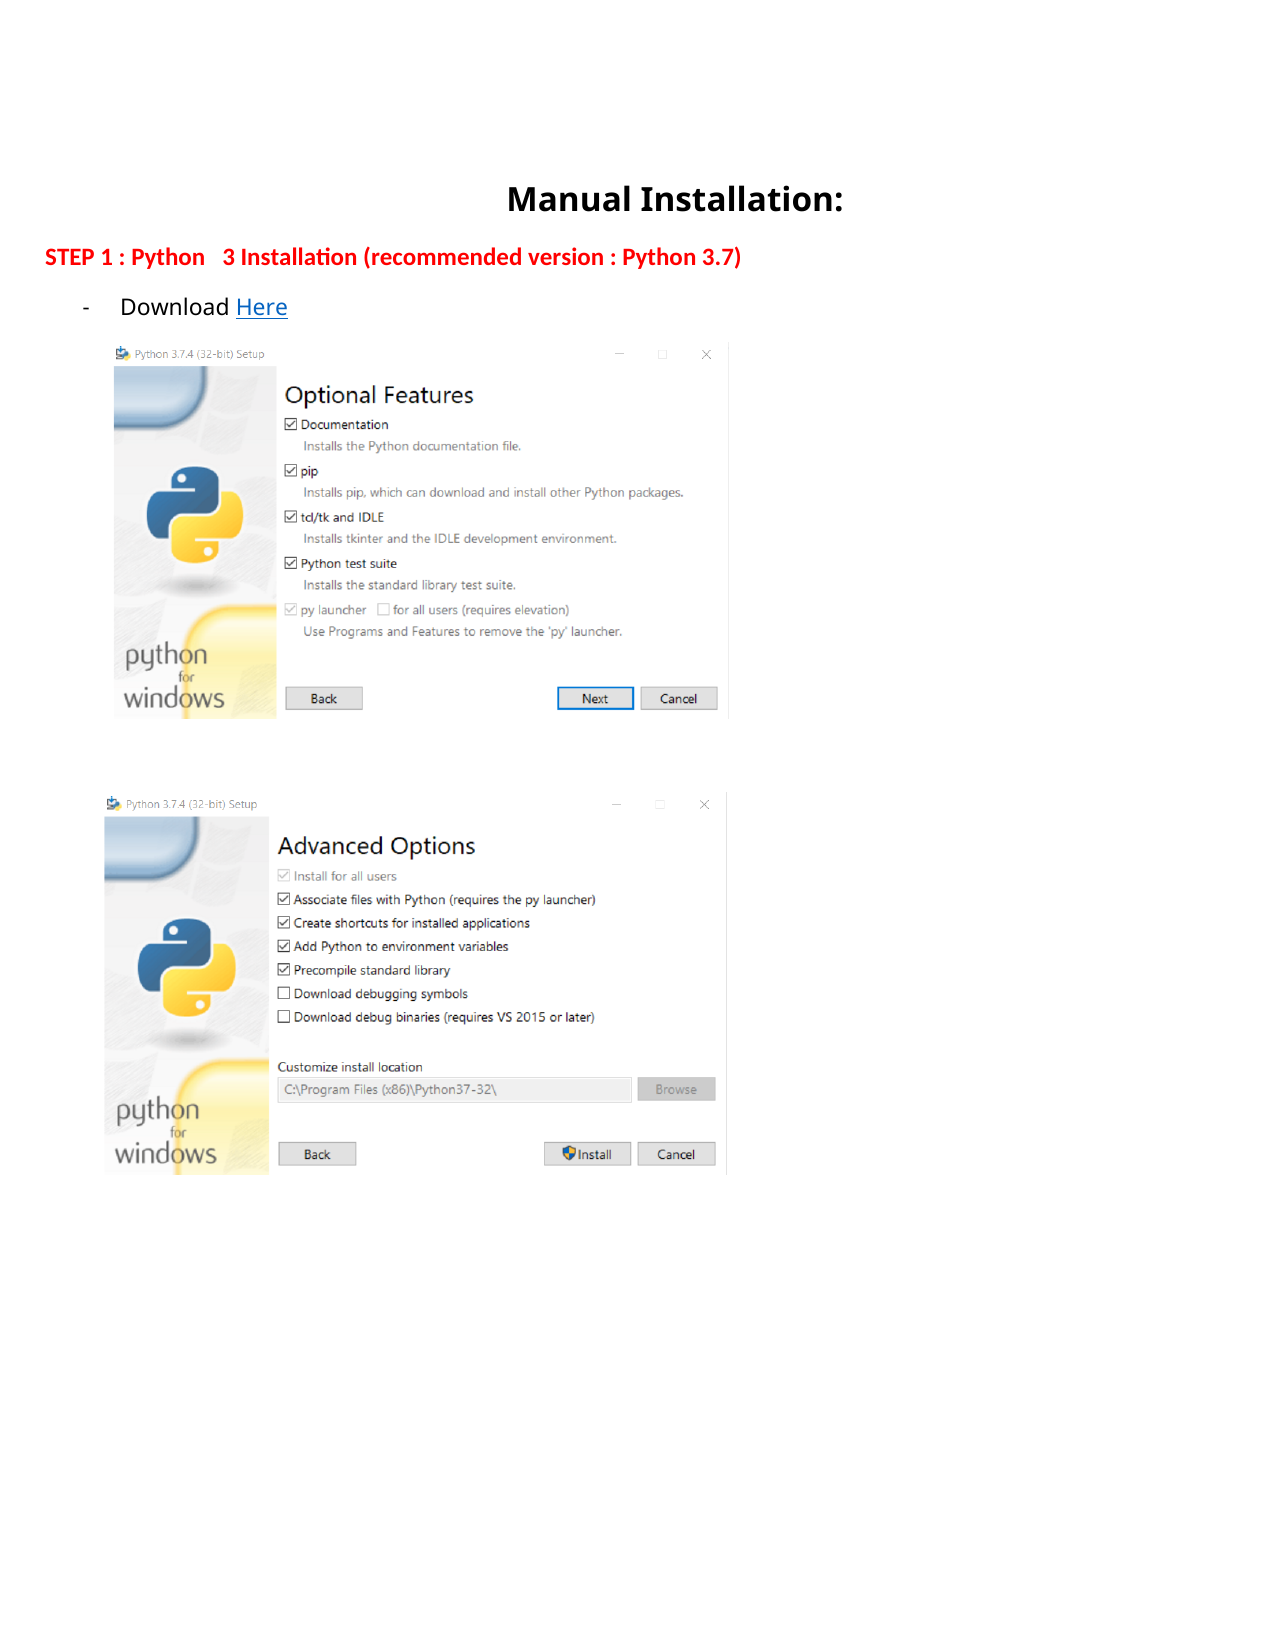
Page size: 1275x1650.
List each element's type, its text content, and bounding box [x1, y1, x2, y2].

list Download Here [82, 291, 1230, 322]
picture [104, 792, 727, 1175]
picture [113, 342, 729, 719]
list Manual Installation: [120, 176, 1230, 221]
text STEP 1 : Python 3 Installation (recommended version : Python 3.7) [45, 241, 1230, 272]
